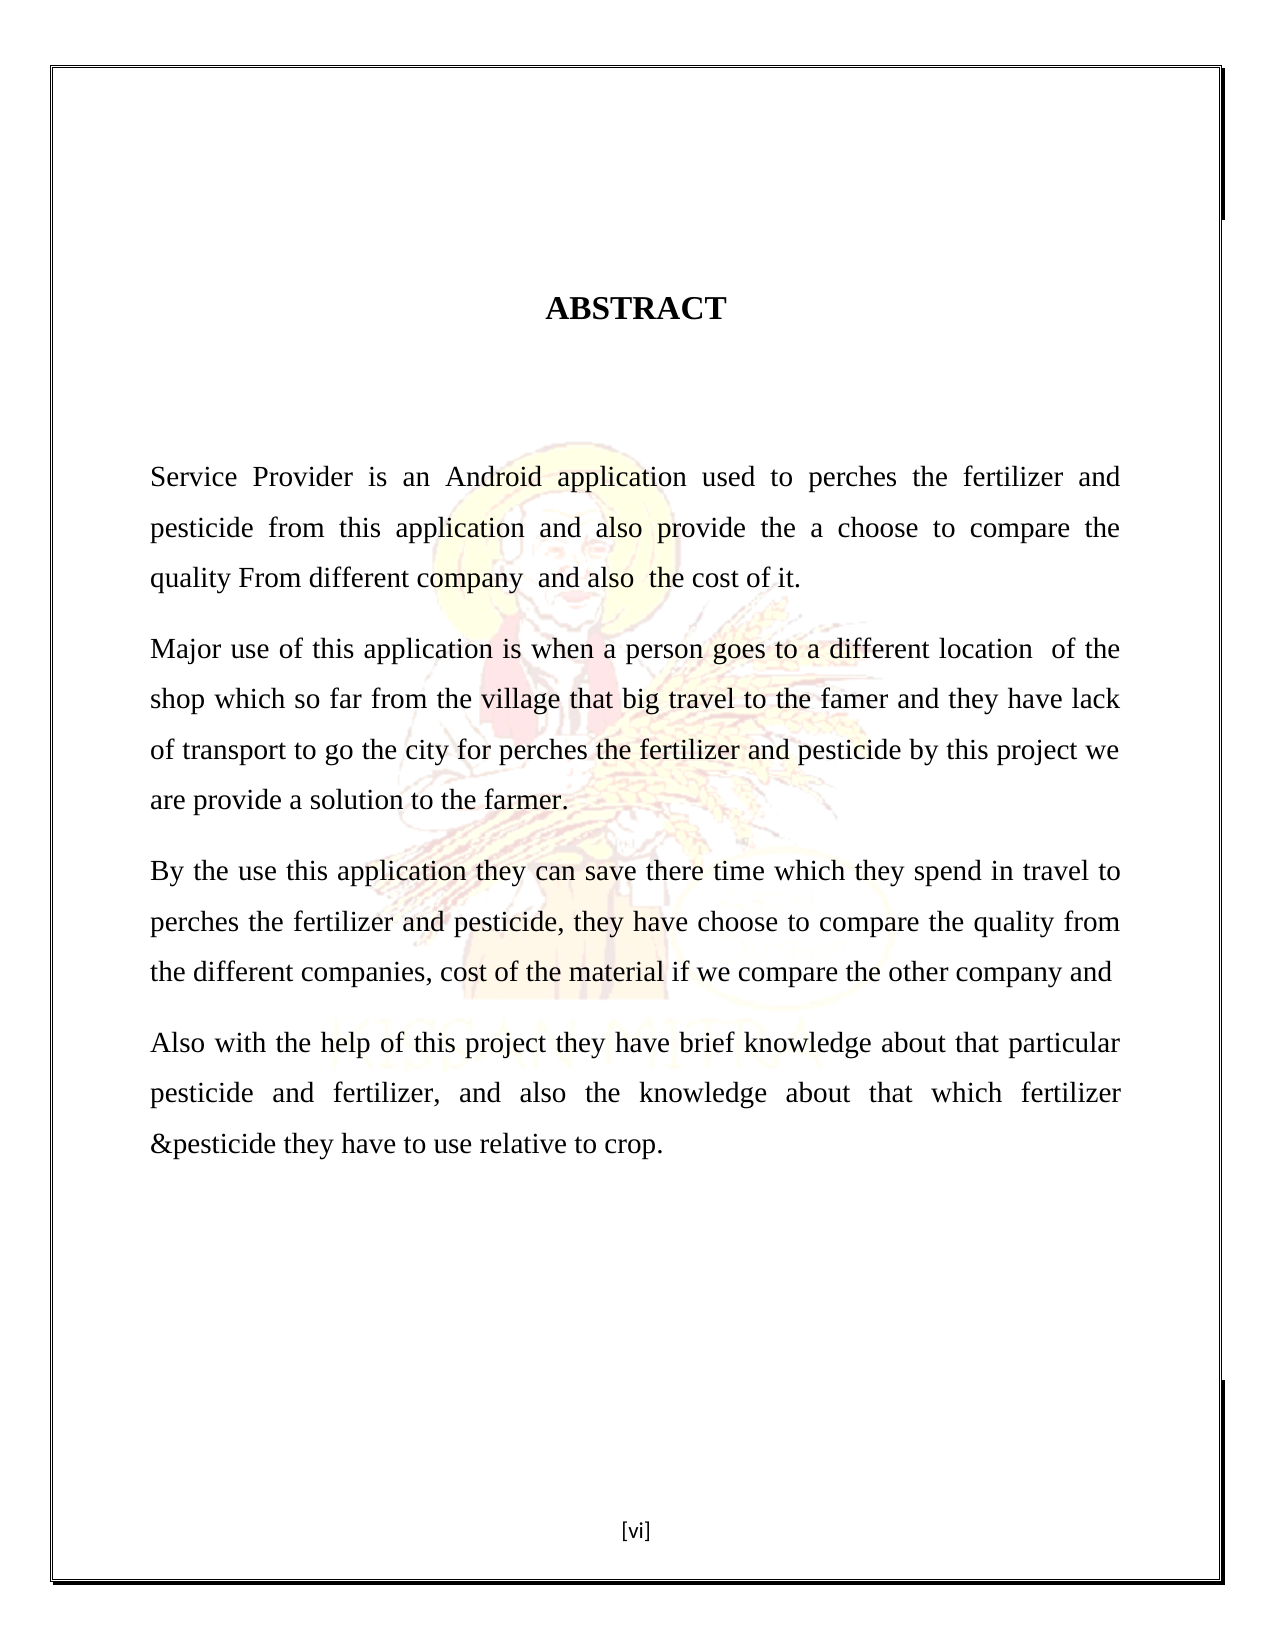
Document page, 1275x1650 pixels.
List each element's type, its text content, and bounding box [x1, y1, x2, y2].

text Service Provider is an Android application used to perches the fertilizer and pesticide from this application and also provide the a choose to compare the quality From different company and also the cost of it. [150, 459, 1122, 594]
text Also with the help of this project they have brief knowledge about that particular pesticide and fertilizer, and also the knowledge about that which fertilizer &pesticide they have to use relative to crop. [150, 1025, 1122, 1159]
text ABSTRACT [150, 289, 1122, 327]
text By the use this application they can save there time which they spend in travel to perches the fertilizer and pesticide, they have choose to compare the quality from the different companies, cost of the material if we compare the other company and [150, 853, 1122, 988]
text Major use of this application is when a person goes to a different location of the shop which so far from the village that big travel to the famer and they have lack of transport to go the city for perches the fertilizer and pesticide by this project we are provide a solution to the farmer. [150, 631, 1122, 816]
